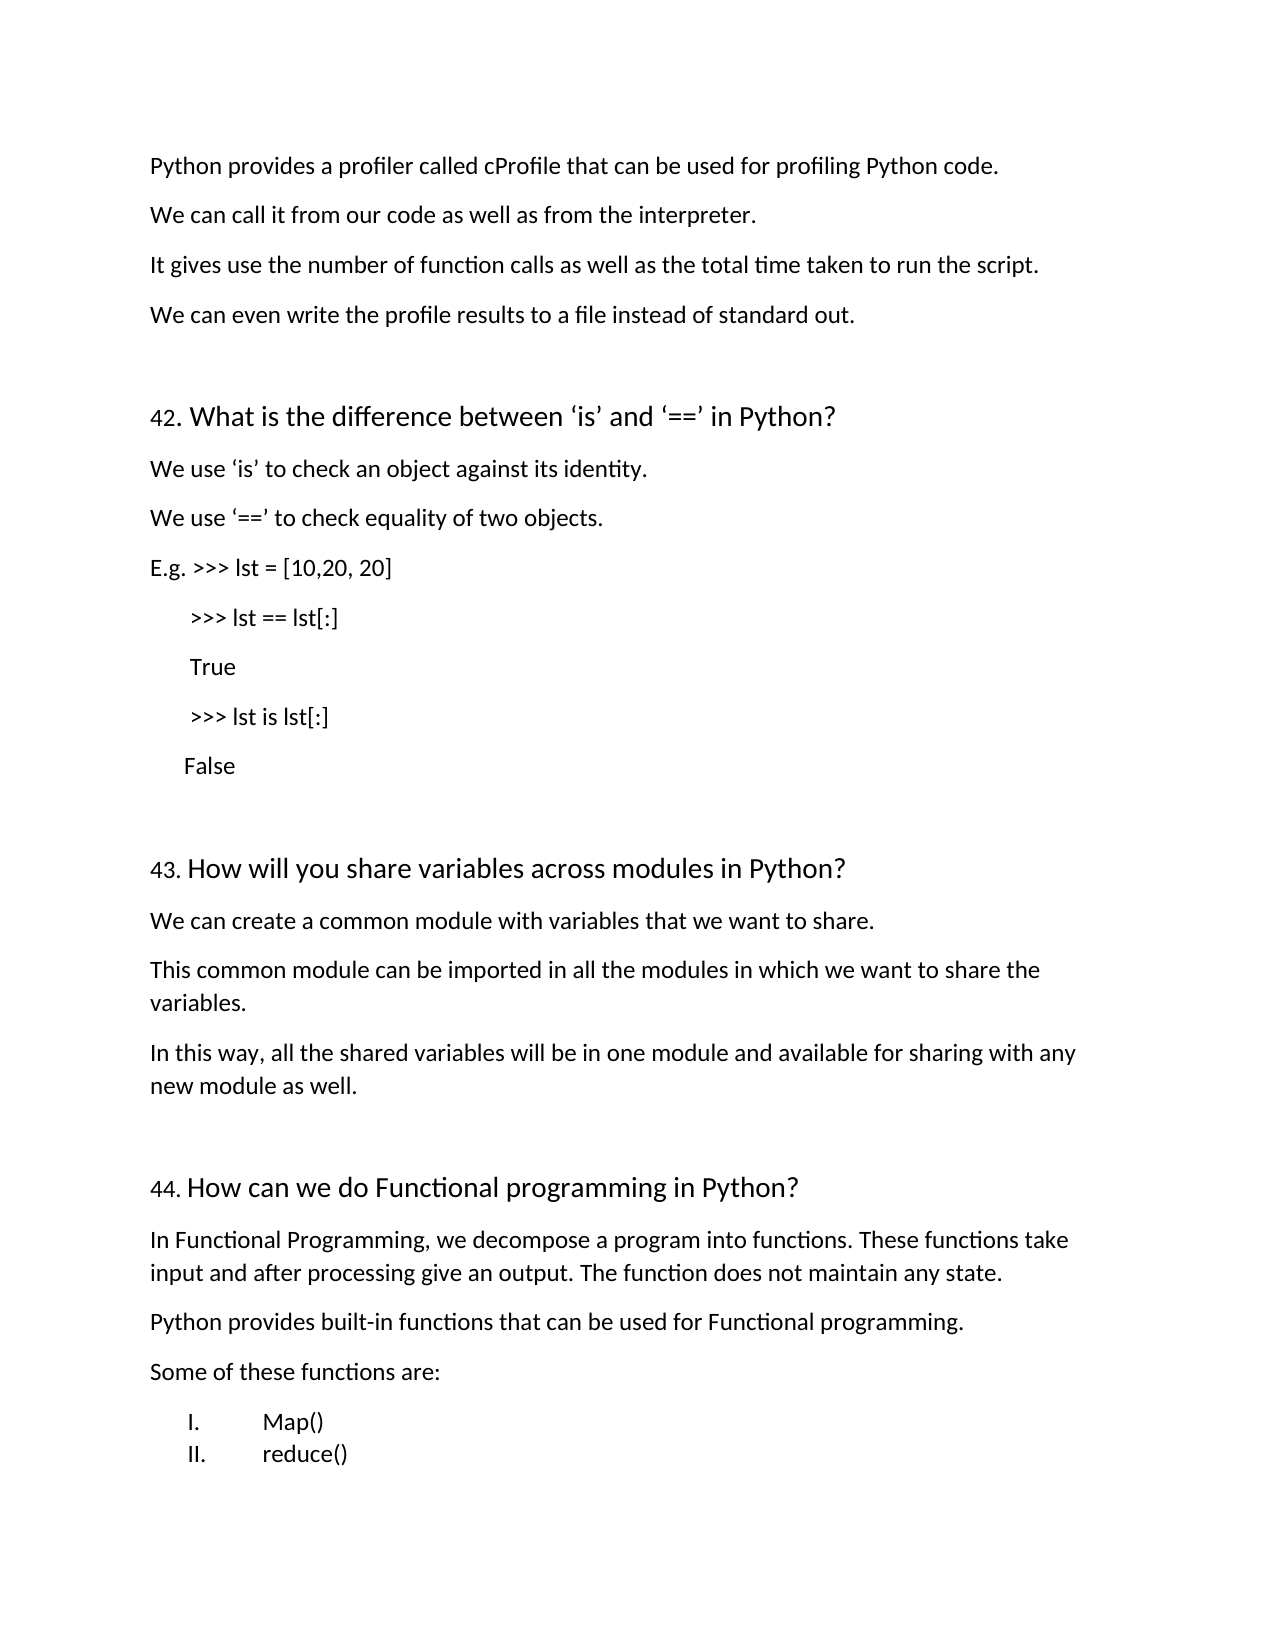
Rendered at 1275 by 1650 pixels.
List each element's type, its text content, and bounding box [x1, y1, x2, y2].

text We can call it from our code as well as from the interpreter. [150, 199, 1125, 230]
text >>> lst == lst[:] [150, 602, 1125, 632]
text False [150, 751, 1125, 781]
text E.g. >>> lst = [10,20, 20] [150, 552, 1125, 583]
text We use ‘==’ to check equality of two objects. [150, 503, 1125, 533]
text This common module can be imported in all the modules in which we want to share the variables. [150, 954, 1125, 1018]
text We can create a common module with variables that we want to share. [150, 905, 1125, 935]
text We use ‘is’ to check an object against its identity. [150, 453, 1125, 483]
text True [150, 651, 1125, 682]
list Map() [187, 1406, 1125, 1436]
text 43. How will you share variables across modules in Python? [150, 850, 1125, 885]
text >>> lst is lst[:] [150, 701, 1125, 731]
text We can even write the profile results to a file instead of standard out. [150, 299, 1125, 329]
text Python provides built-in functions that can be used for Functional programming. [150, 1307, 1125, 1337]
text Some of these functions are: [150, 1356, 1125, 1387]
text 42. What is the difference between ‘is’ and ‘==’ in Python? [150, 398, 1125, 433]
text In Functional Programming, we decompose a program into functions. These functions take input and after processing give an output. The function does not maintain any state. [150, 1224, 1125, 1287]
text 44. How can we do Functional programming in Python? [150, 1169, 1125, 1204]
text It gives use the number of function calls as well as the total time taken to run the script. [150, 249, 1125, 280]
text Python provides a profiler called cProfile that can be used for profiling Python code. [150, 150, 1125, 181]
text In this way, all the shared variables will be in one module and available for sharing with any new module as well. [150, 1037, 1125, 1100]
list reduce() [187, 1439, 1125, 1469]
